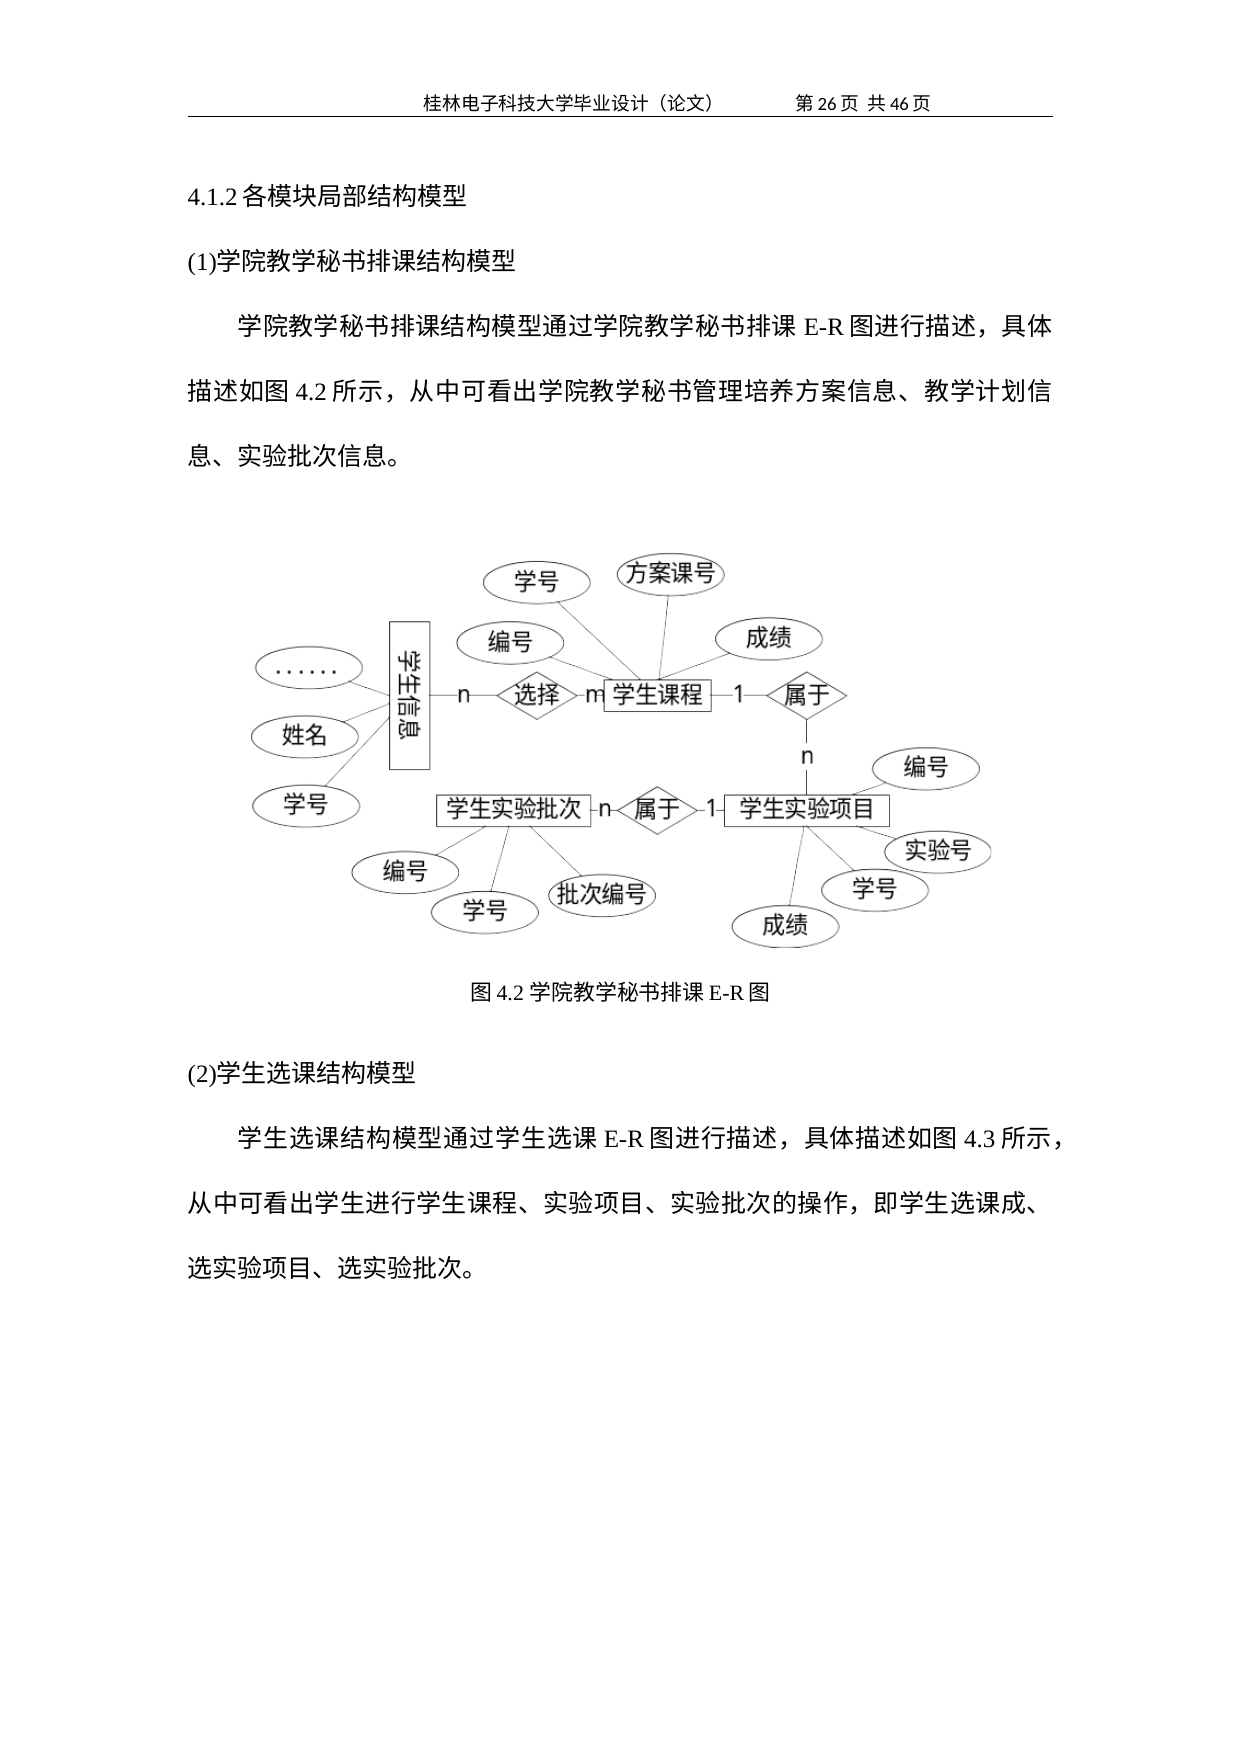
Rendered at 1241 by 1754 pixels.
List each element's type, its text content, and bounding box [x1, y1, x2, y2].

text 学院教学秘书排课结构模型通过学院教学秘书排课E-R图进行描述，具体描述如图4.2所示，从中可看出学院教学秘书管理培养方案信息、教学计划信息、实验批次信息。 [187, 292, 1053, 487]
text 图4.2 学院教学秘书排课E-R图 [187, 974, 1053, 1007]
text 学生选课结构模型通过学生选课E-R图进行描述，具体描述如图4.3所示，从中可看出学生进行学生课程、实验项目、实验批次的操作，即学生选课成、选实验项目、选实验批次。 [187, 1104, 1053, 1299]
text (2)学生选课结构模型 [187, 1039, 1053, 1104]
subtitle 4.1.2各模块局部结构模型 [187, 162, 1053, 227]
text (1)学院教学秘书排课结构模型 [187, 227, 1053, 292]
